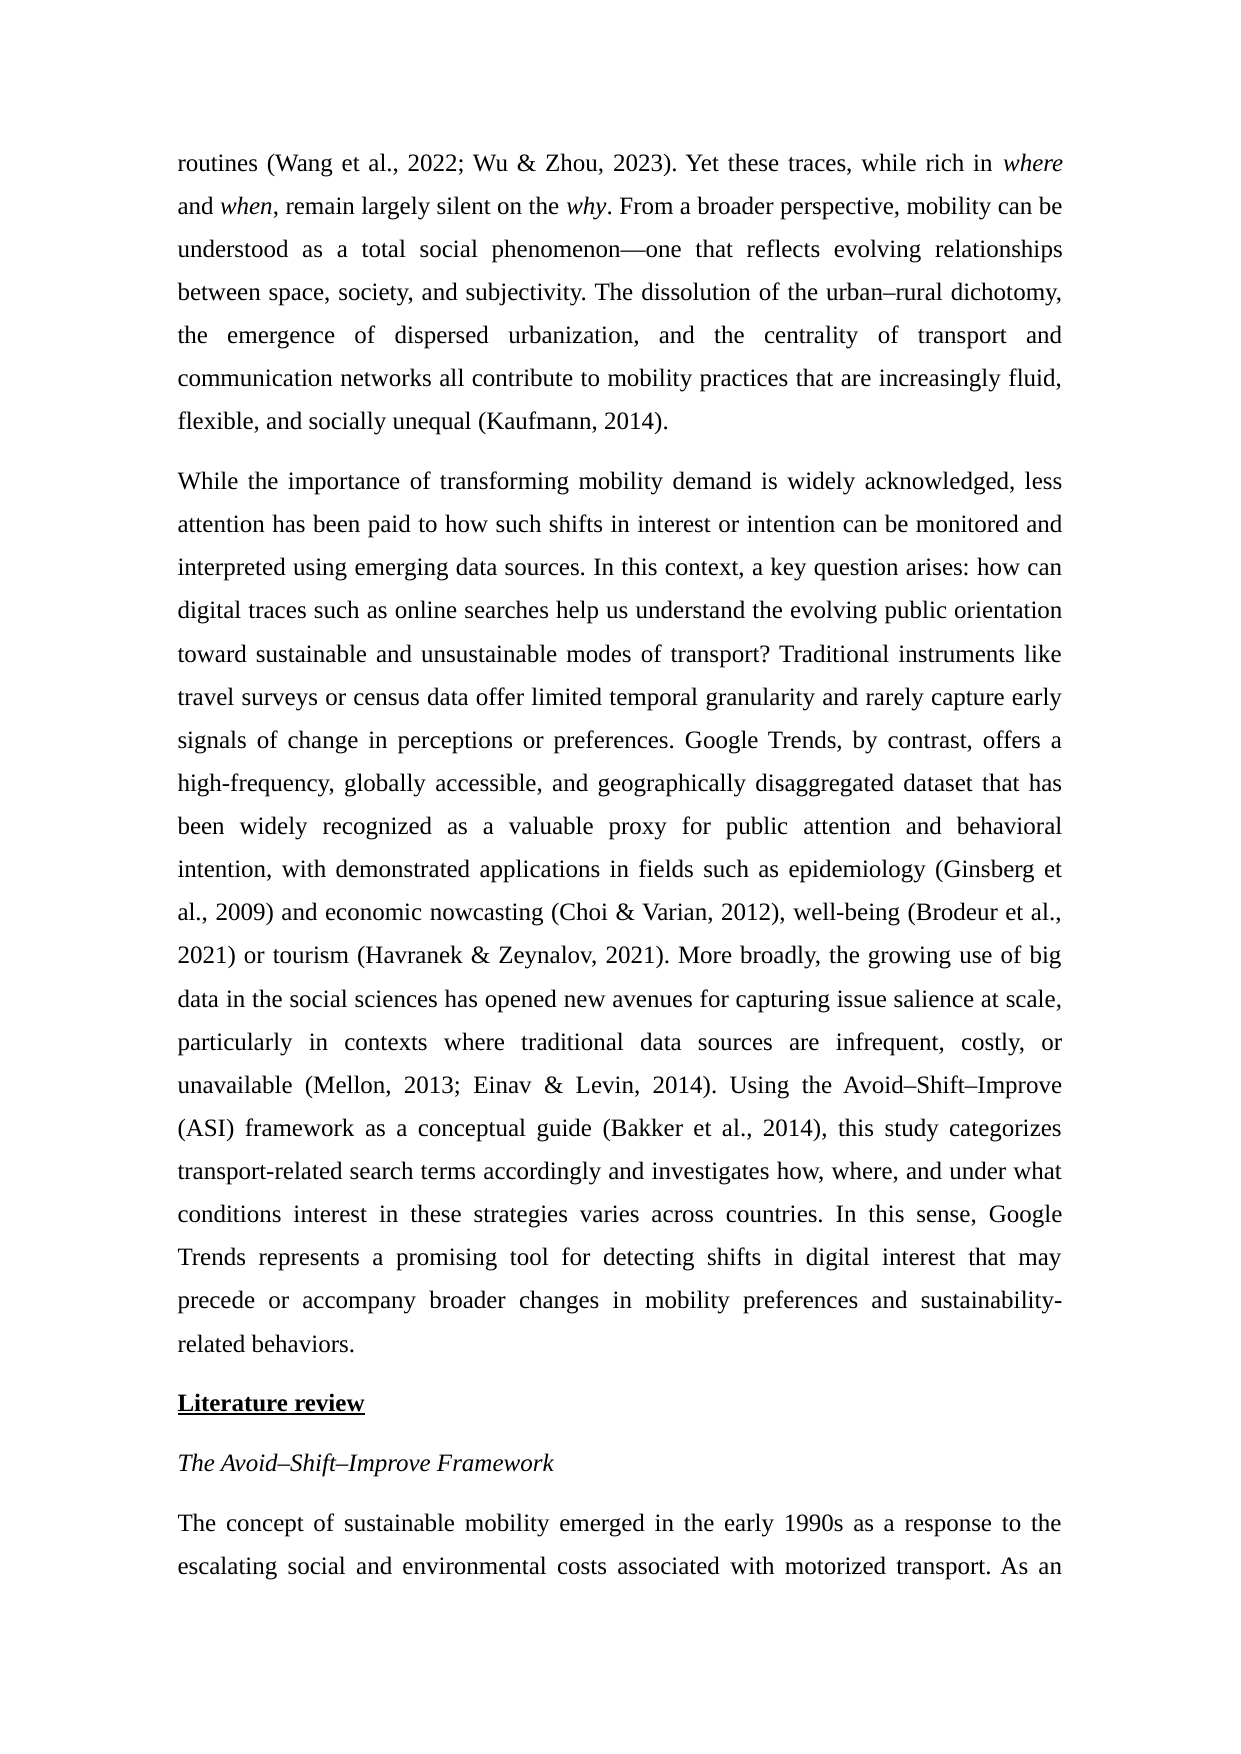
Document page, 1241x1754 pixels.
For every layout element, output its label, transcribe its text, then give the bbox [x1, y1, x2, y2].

text Literature review [177, 1388, 1063, 1417]
text The Avoid–Shift–Improve Framework [177, 1448, 1063, 1477]
text While the importance of transforming mobility demand is widely acknowledged, less attention has been paid to how such shifts in interest or intention can be monitored and interpreted using emerging data sources. In this context, a key question arises: how can digital traces such as online searches help us understand the evolving public orientation toward sustainable and unsustainable modes of transport? Traditional instruments like travel surveys or census data offer limited temporal granularity and rarely capture early signals of change in perceptions or preferences. Google Trends, by contrast, offers a high-frequency, globally accessible, and geographically disaggregated dataset that has been widely recognized as a valuable proxy for public attention and behavioral intention, with demonstrated applications in fields such as epidemiology (Ginsberg et al., 2009) and economic nowcasting (Choi & Varian, 2012), well-being (Brodeur et al., 2021) or tourism (Havranek & Zeynalov, 2021). More broadly, the growing use of big data in the social sciences has opened new avenues for capturing issue salience at scale, particularly in contexts where traditional data sources are infrequent, costly, or unavailable (Mellon, 2013; Einav & Levin, 2014). Using the Avoid–Shift–Improve (ASI) framework as a conceptual guide (Bakker et al., 2014), this study categorizes transport-related search terms accordingly and investigates how, where, and under what conditions interest in these strategies varies across countries. In this sense, Google Trends represents a promising tool for detecting shifts in digital interest that may precede or accompany broader changes in mobility preferences and sustainability-related behaviors. [177, 466, 1063, 1357]
